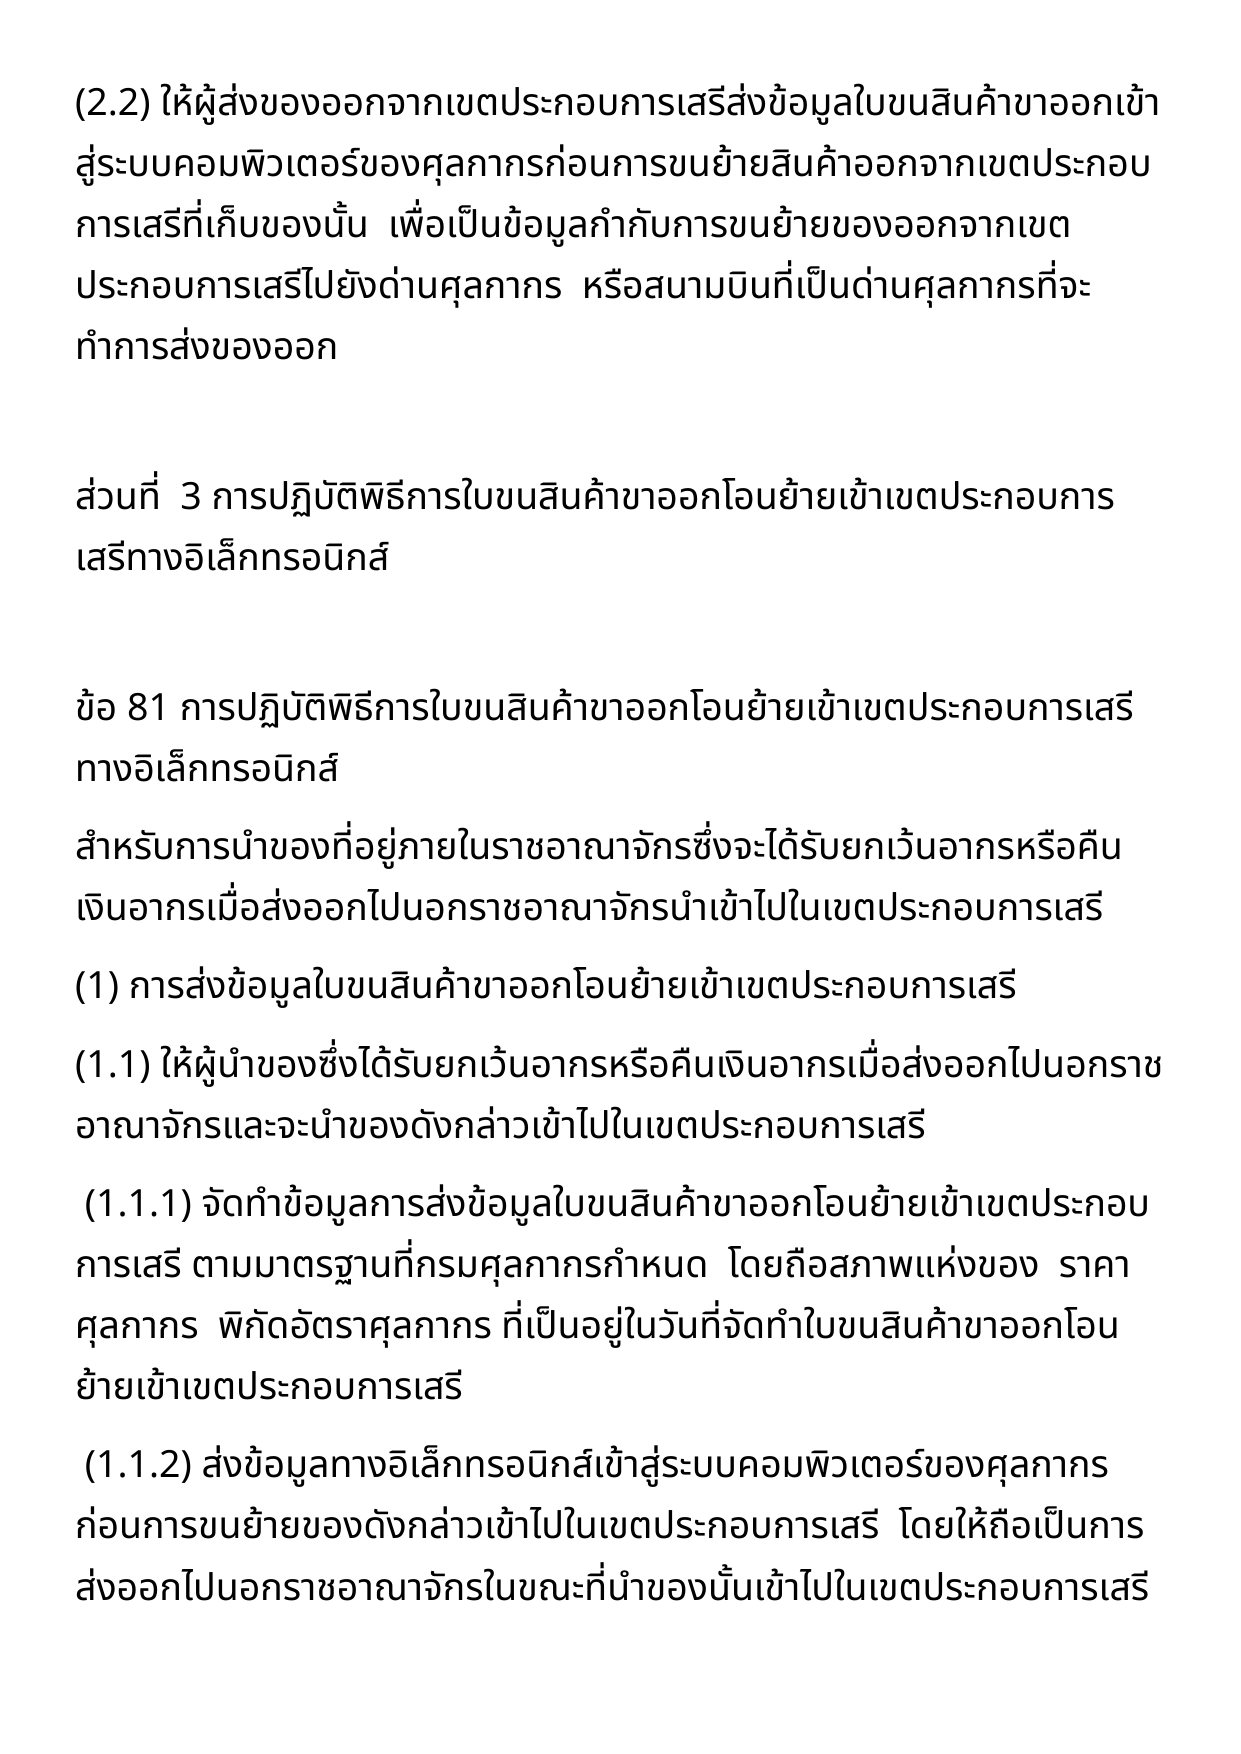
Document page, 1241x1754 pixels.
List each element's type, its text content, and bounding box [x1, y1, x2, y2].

text ส่วนที่ 3 การปฏิบัติพิธีการใบขนสินค้าขาออกโอนย้ายเข้าเขตประกอบการเสรีทางอิเล็กทรอนิกส์ [75, 469, 1165, 588]
text ข้อ 81 การปฏิบัติพิธีการใบขนสินค้าขาออกโอนย้ายเข้าเขตประกอบการเสรีทางอิเล็กทรอนิกส์ [75, 681, 1165, 799]
text (1.1.2) ส่งข้อมูลทางอิเล็กทรอนิกส์เข้าสู่ระบบคอมพิวเตอร์ของศุลกากรก่อนการขนย้ายของดังกล่าวเข้าไปในเขตประกอบการเสรี โดยให้ถือเป็นการส่งออกไปนอกราชอาณาจักรในขณะที่นำของนั้นเข้าไปในเขตประกอบการเสรี [75, 1438, 1165, 1617]
text (1.1.1) จัดทำข้อมูลการส่งข้อมูลใบขนสินค้าขาออกโอนย้ายเข้าเขตประกอบการเสรี ตามมาตรฐานที่กรมศุลกากรกำหนด โดยถือสภาพแห่งของ ราคาศุลกากร พิกัดอัตราศุลกากร ที่เป็นอยู่ในวันที่จัดทำใบขนสินค้าขาออกโอนย้ายเข้าเขตประกอบการเสรี [75, 1176, 1165, 1417]
text (1) การส่งข้อมูลใบขนสินค้าขาออกโอนย้ายเข้าเขตประกอบการเสรี [75, 959, 1165, 1016]
text (1.1) ให้ผู้นำของซึ่งได้รับยกเว้นอากรหรือคืนเงินอากรเมื่อส่งออกไปนอกราชอาณาจักรและจะนำของดังกล่าวเข้าไปในเขตประกอบการเสรี [75, 1037, 1165, 1155]
text (2.2) ให้ผู้ส่งของออกจากเขตประกอบการเสรีส่งข้อมูลใบขนสินค้าขาออกเข้าสู่ระบบคอมพิวเตอร์ของศุลกากรก่อนการขนย้ายสินค้าออกจากเขตประกอบการเสรีที่เก็บของนั้น เพื่อเป็นข้อมูลกำกับการขนย้ายของออกจากเขตประกอบการเสรีไปยังด่านศุลกากร หรือสนามบินที่เป็นด่านศุลกากรที่จะทำการส่งของออก [75, 75, 1165, 377]
text สำหรับการนำของที่อยู่ภายในราชอาณาจักรซึ่งจะได้รับยกเว้นอากรหรือคืนเงินอากรเมื่อส่งออกไปนอกราชอาณาจักรนำเข้าไปในเขตประกอบการเสรี [75, 820, 1165, 938]
